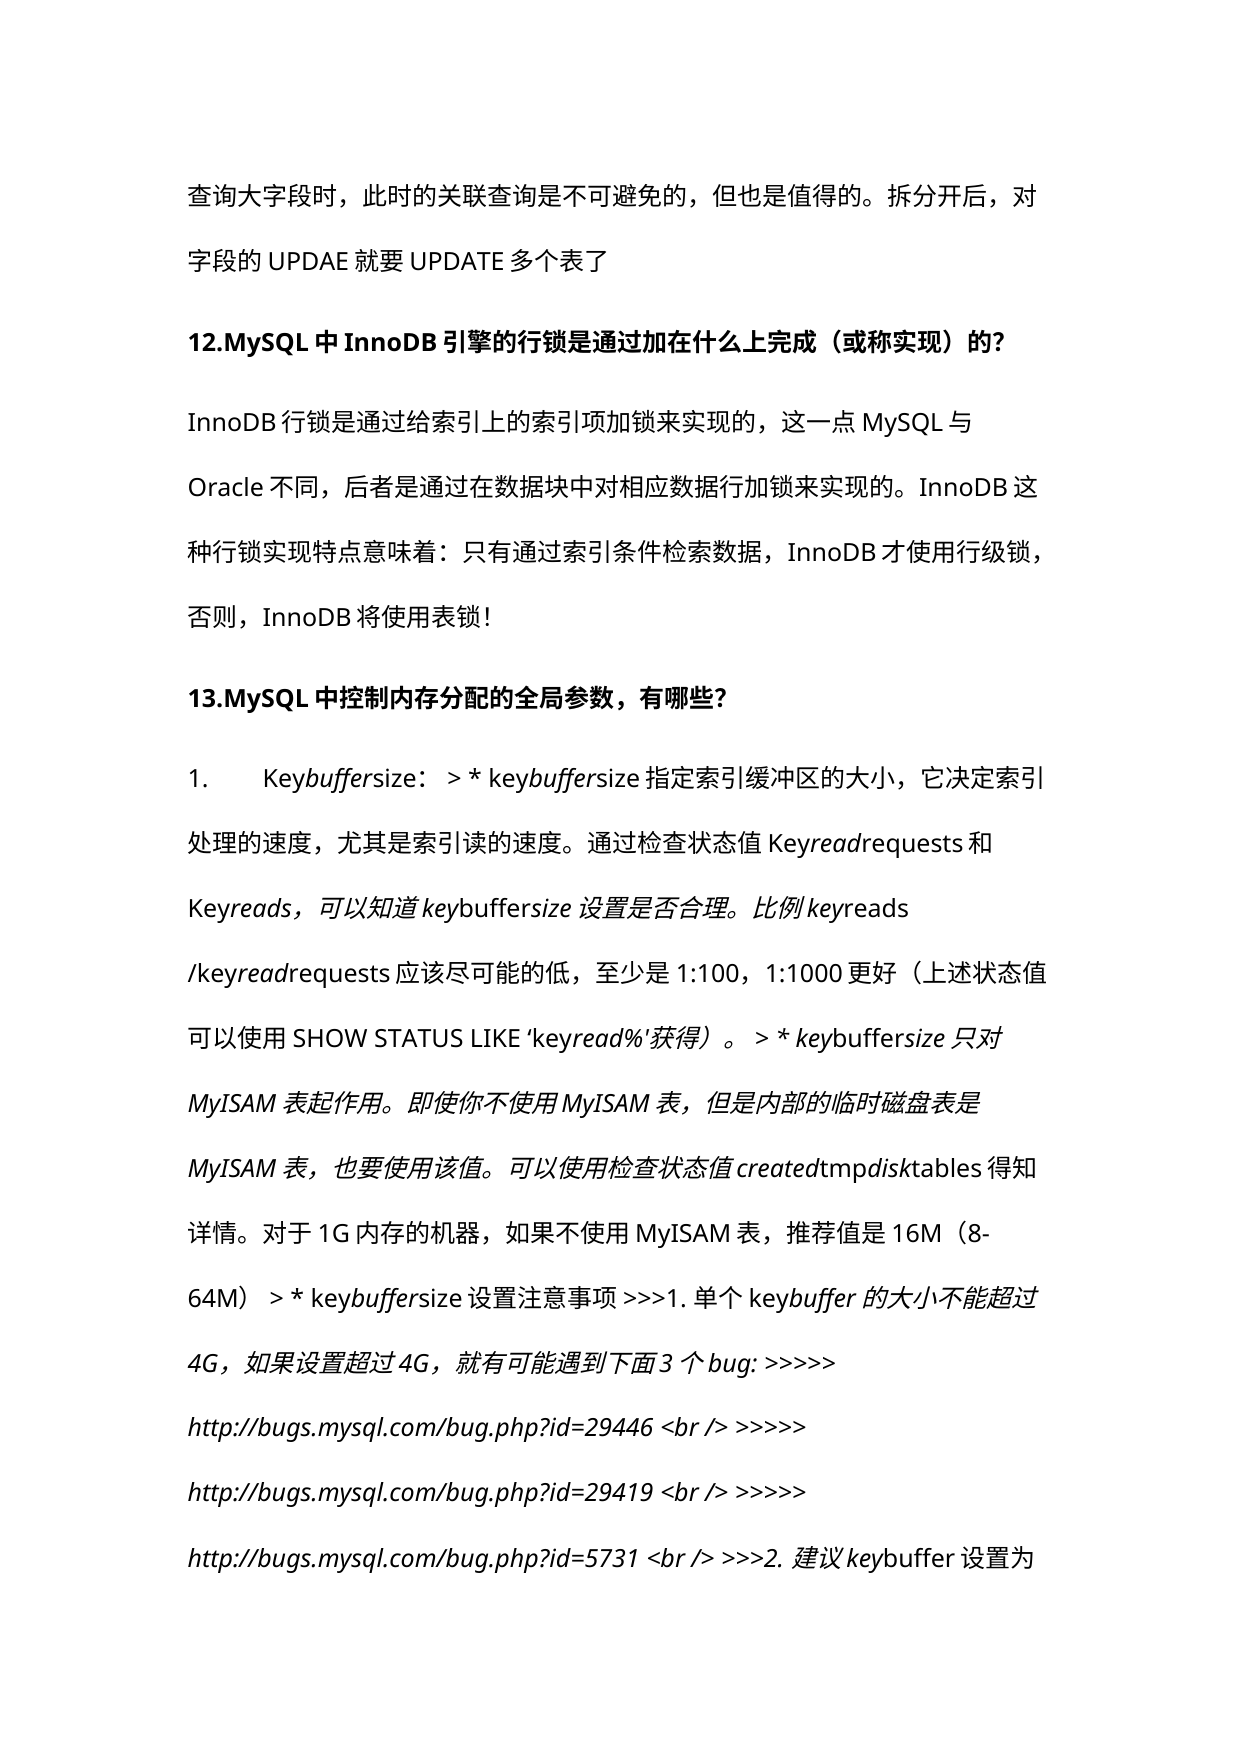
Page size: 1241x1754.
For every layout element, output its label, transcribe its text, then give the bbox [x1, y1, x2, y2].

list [187, 744, 1053, 1589]
text 12.MySQL中InnoDB引擎的行锁是通过加在什么上完成（或称实现）的？ [187, 308, 1053, 373]
text 13.MySQL中控制内存分配的全局参数，有哪些？ [187, 664, 1053, 729]
text InnoDB行锁是通过给索引上的索引项加锁来实现的，这一点MySQL与Oracle不同，后者是通过在数据块中对相应数据行加锁来实现的。InnoDB这种行锁实现特点意味着：只有通过索引条件检索数据，InnoDB才使用行级锁，否则，InnoDB将使用表锁！ [187, 388, 1053, 648]
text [187, 162, 1053, 292]
